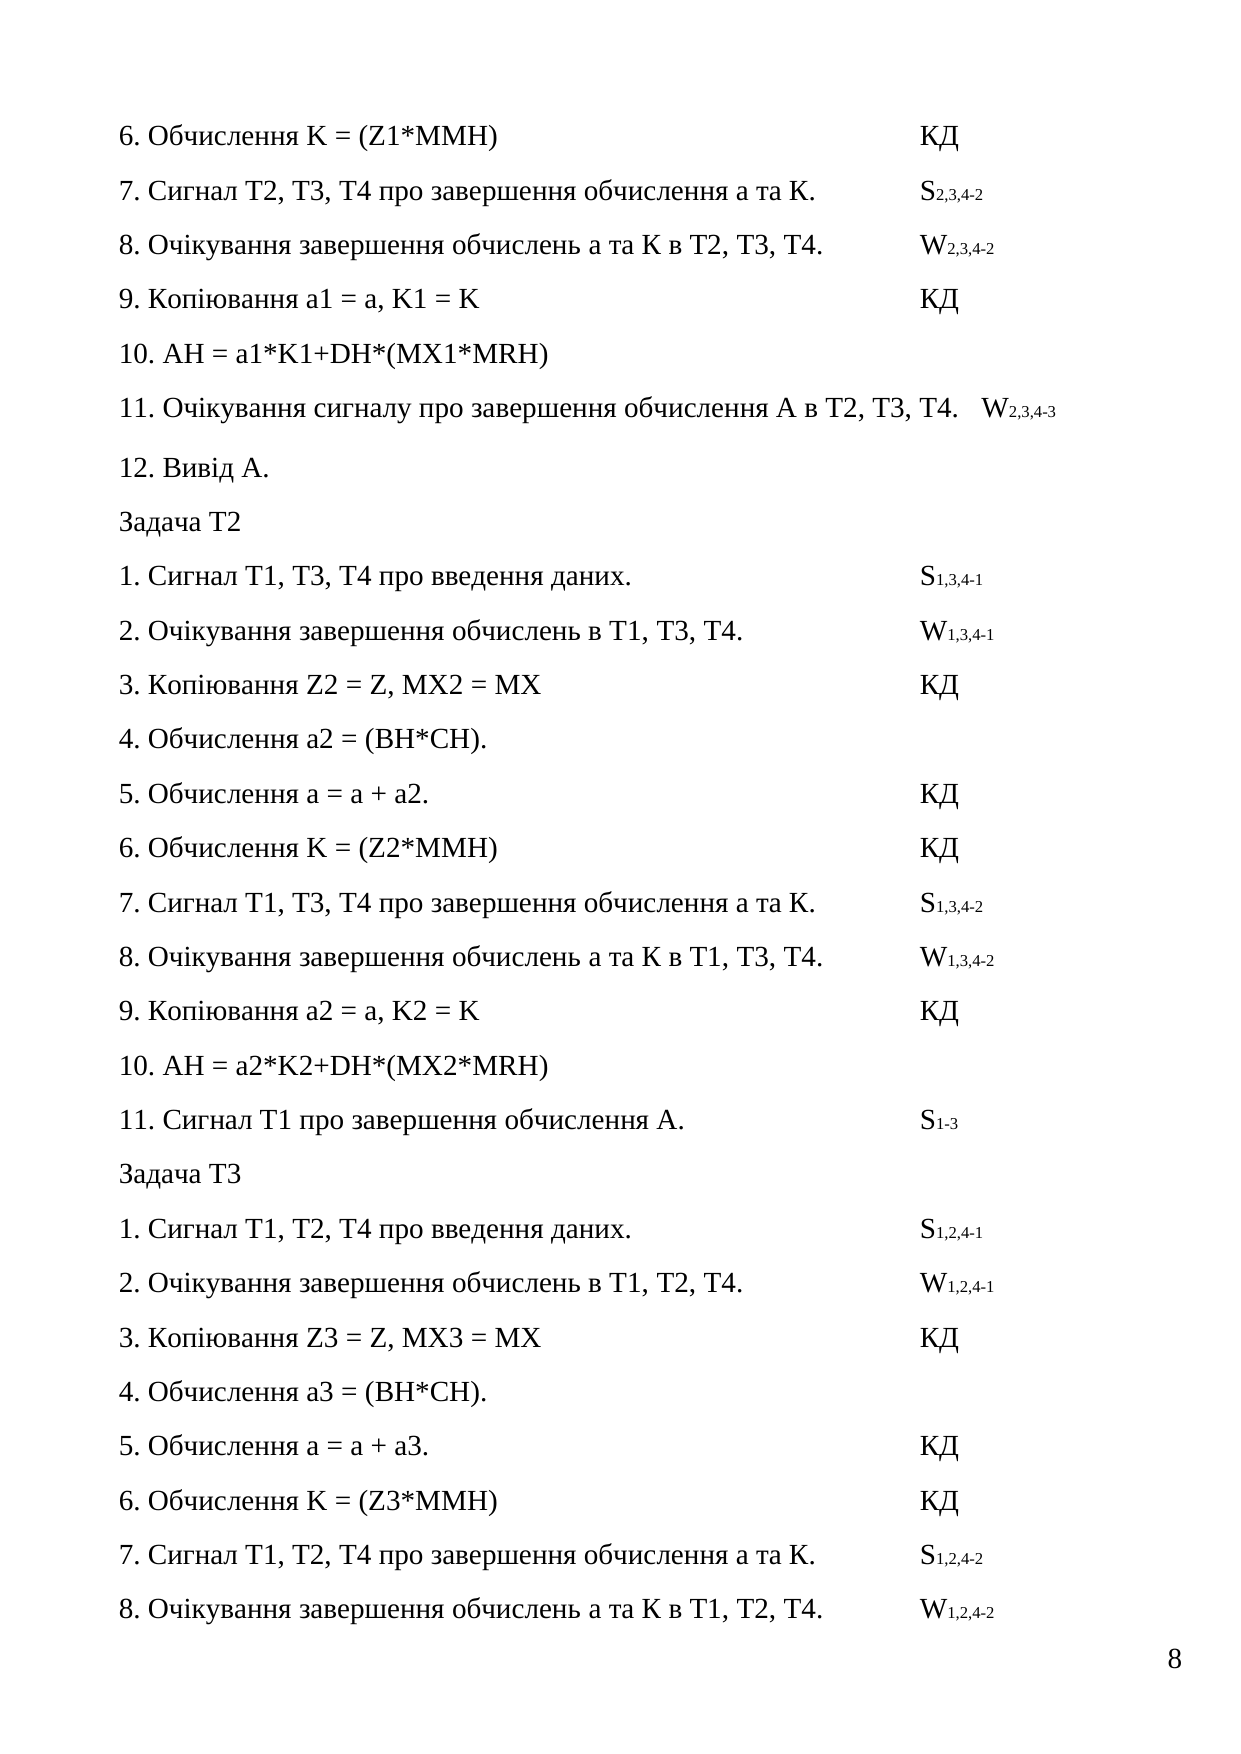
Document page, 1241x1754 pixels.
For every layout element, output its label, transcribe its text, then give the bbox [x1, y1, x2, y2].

text 2. Очікування завершення обчислень в Т1, T3, T4. W1,3,4-1 [118, 613, 1182, 646]
text 8. Очікування завершення обчислень a та К в Т1, T2, T4. W1,2,4-2 [118, 1592, 1182, 1625]
text 7. Сигнал Т1, Т2, Т4 про завершення обчислення а та К. S1,2,4-2 [118, 1537, 1182, 1571]
text 6. Обчислення K = (Z3*MMH) КД [118, 1483, 1182, 1516]
text 8. Очікування завершення обчислень a та К в Т1, T3, T4. W1,3,4-2 [118, 939, 1182, 973]
text 7. Сигнал Т1, Т3, Т4 про завершення обчислення а та К. S1,3,4-2 [118, 885, 1182, 918]
text 9. Копіювання a1 = a, K1 = K КД [118, 282, 1182, 315]
text 4. Обчислення а2 = (BH*CH). [118, 722, 1182, 755]
text 5. Обчислення а = a + a2. КД [118, 776, 1182, 809]
text 1. Сигнал Т1, T2, T4 про введення даних. S1,2,4-1 [118, 1211, 1182, 1244]
text 10. АH = а2*K2+DH*(MX2*MRH) [118, 1048, 1182, 1081]
text 5. Обчислення а = a + a3. КД [118, 1428, 1182, 1462]
text 6. Обчислення K = (Z1*MMH) КД [118, 118, 1182, 152]
text 3. Копіювання Z2 = Z, MX2 = MX КД [118, 667, 1182, 701]
text Задача Т2 [118, 504, 1182, 538]
text 12. Вивід А. [118, 450, 1182, 483]
text 11. Сигнал Т1 про завершення обчислення А. S1-3 [118, 1102, 1182, 1136]
text 9. Копіювання a2 = a, K2 = K КД [118, 993, 1182, 1027]
text 6. Обчислення K = (Z2*MMH) КД [118, 830, 1182, 864]
text 3. Копіювання Z3 = Z, MX3 = MX КД [118, 1320, 1182, 1353]
text 8. Очікування завершення обчислень a та К в Т2, T3, T4. W2,3,4-2 [118, 227, 1182, 261]
text 2. Очікування завершення обчислень в Т1, T2, T4. W1,2,4-1 [118, 1265, 1182, 1299]
text 4. Обчислення а3 = (BH*CH). [118, 1374, 1182, 1408]
text 1. Сигнал Т1, T3, T4 про введення даних. S1,3,4-1 [118, 558, 1182, 592]
text 7. Сигнал Т2, Т3, Т4 про завершення обчислення а та К. S2,3,4-2 [118, 173, 1182, 206]
text 11. Очікування сигналу про завершення обчислення А в Т2, Т3, Т4. W2,3,4-3 [118, 390, 1182, 424]
text Задача Т3 [118, 1157, 1182, 1190]
text 10. АH = а1*K1+DH*(MX1*MRH) [118, 336, 1182, 369]
